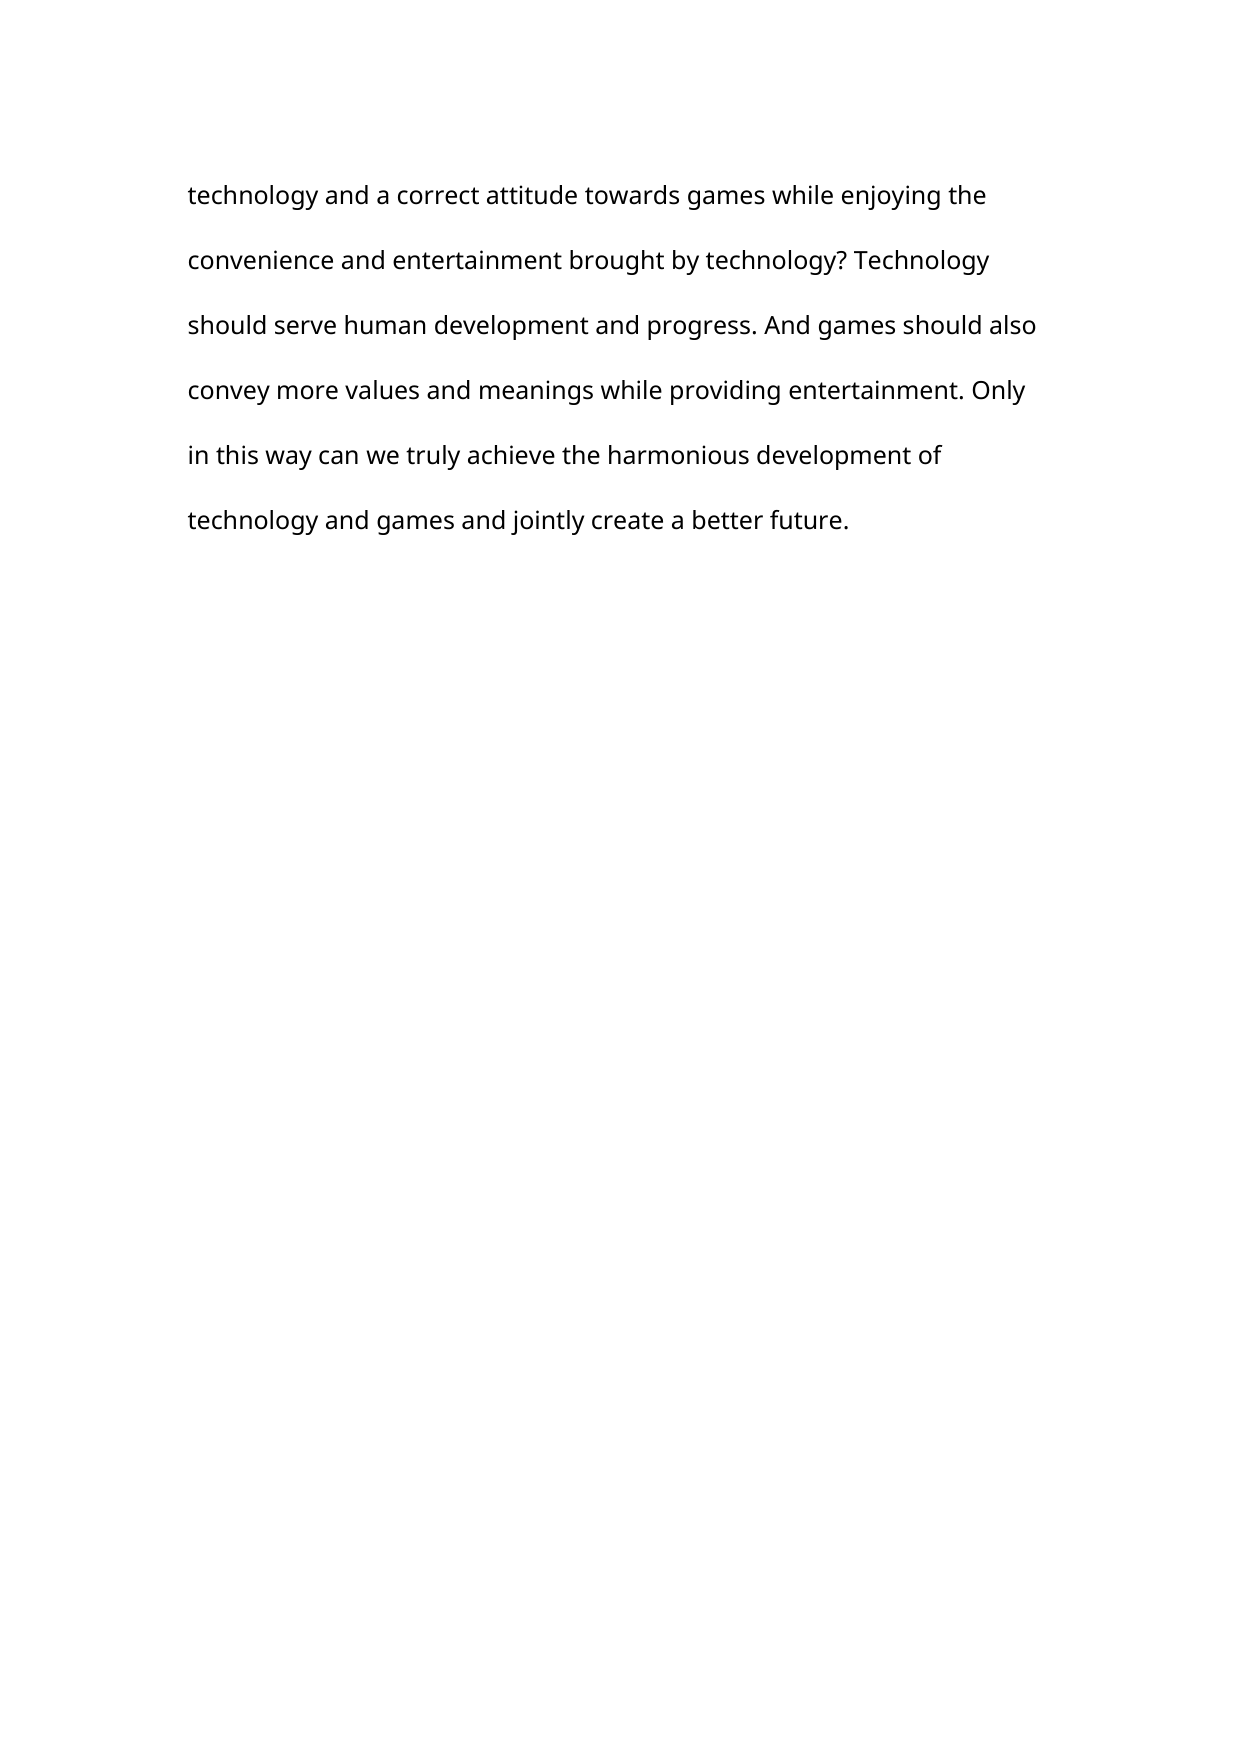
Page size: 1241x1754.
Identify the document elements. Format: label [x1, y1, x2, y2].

text [187, 162, 1053, 552]
